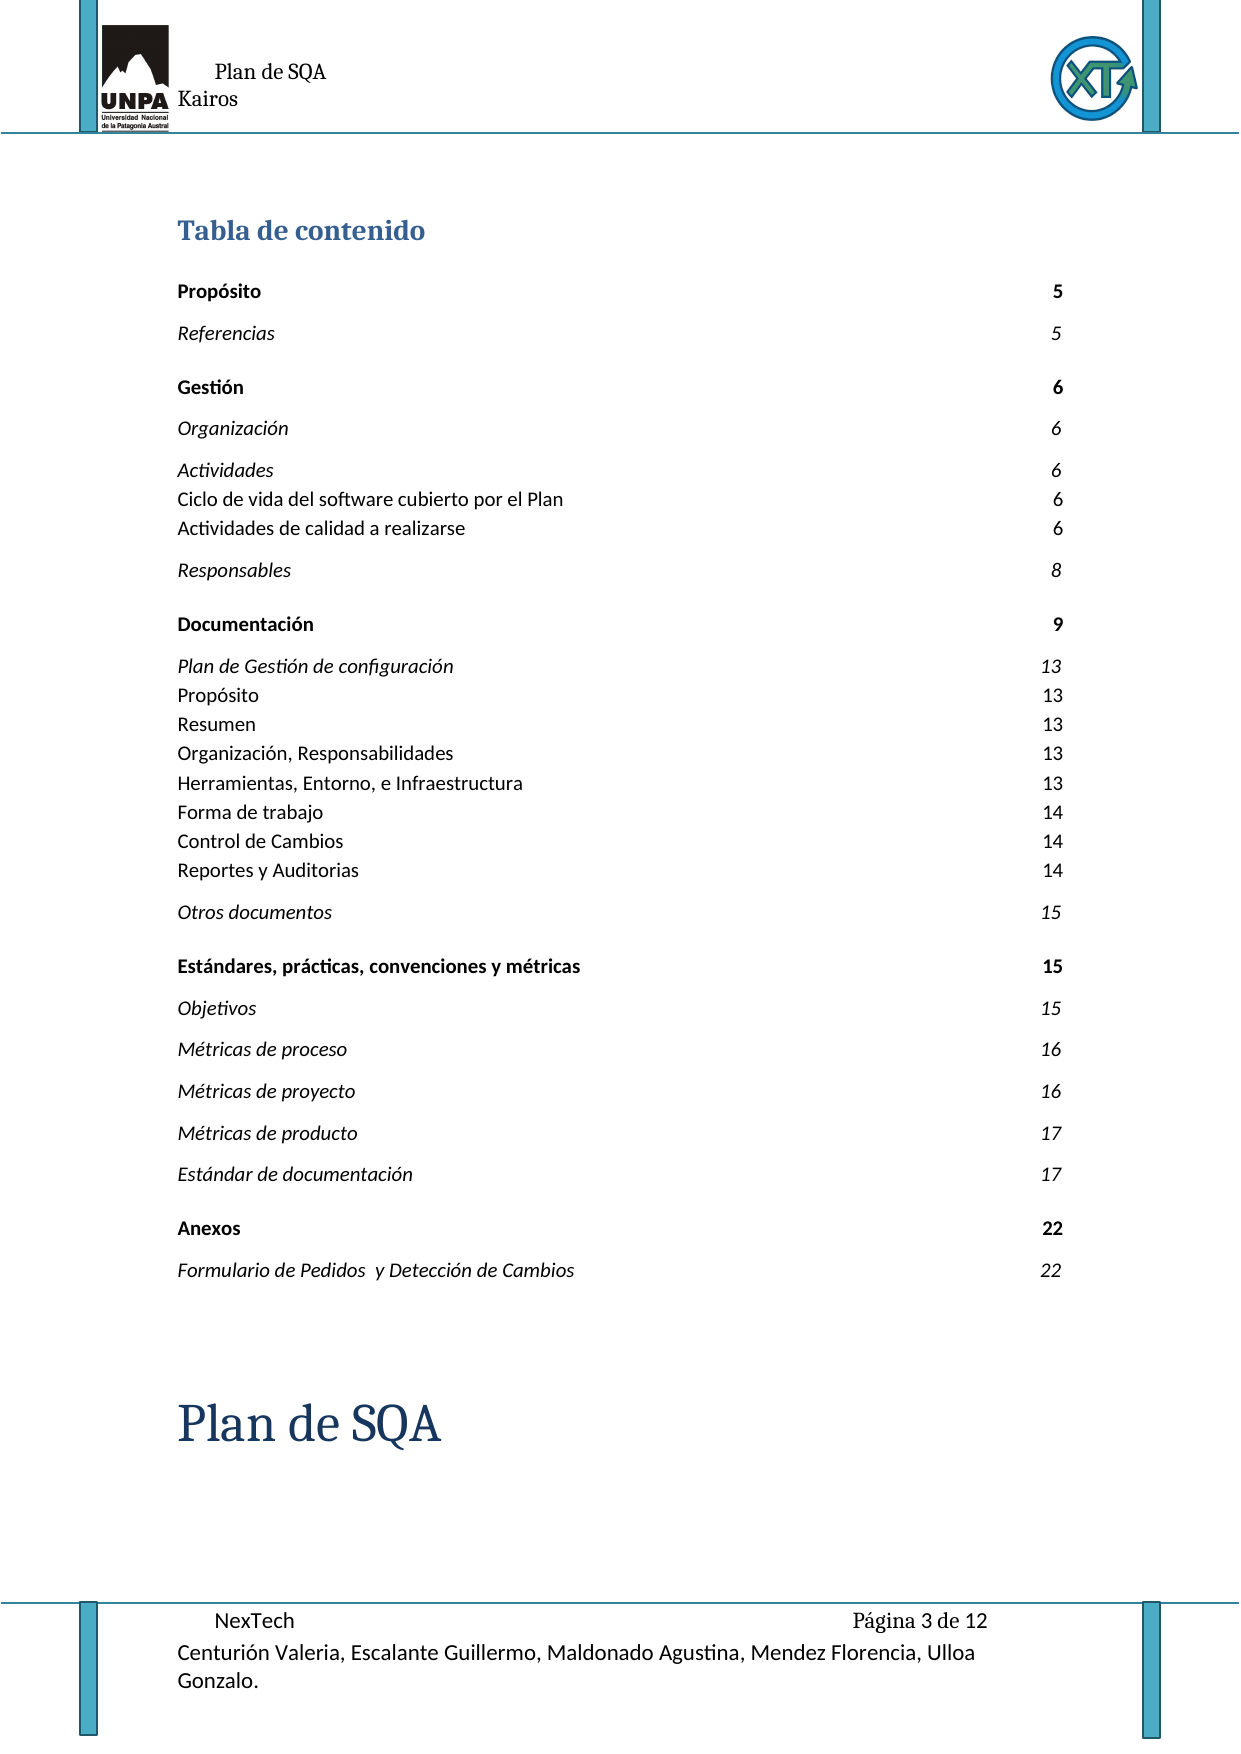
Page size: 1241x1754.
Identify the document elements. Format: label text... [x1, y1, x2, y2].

text Plan de SQA [177, 1392, 1063, 1463]
picture [100, 23, 170, 132]
picture [1036, 23, 1146, 132]
text Tabla de contenido [177, 214, 1063, 248]
